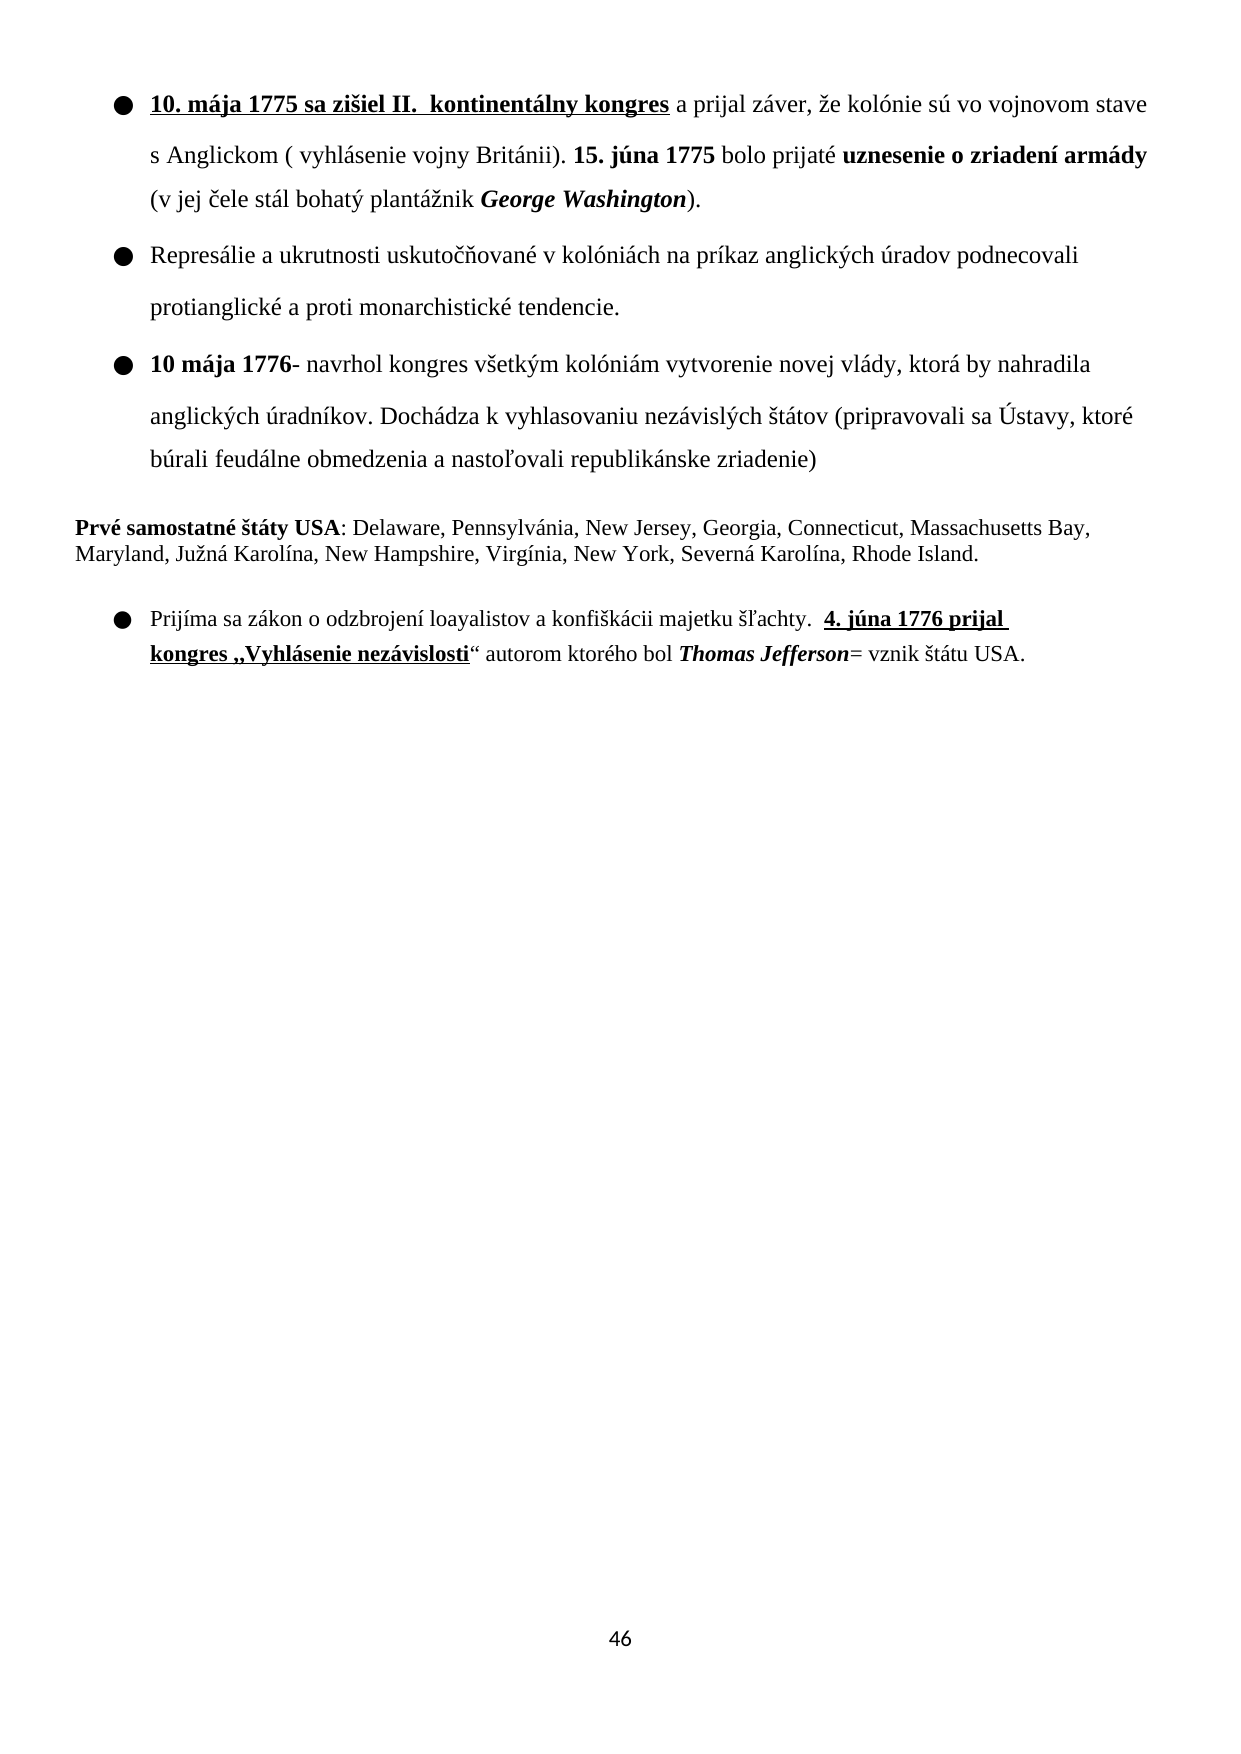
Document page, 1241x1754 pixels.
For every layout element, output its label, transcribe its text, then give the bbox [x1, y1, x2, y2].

list Represálie a ukrutnosti uskutočňované v kolóniách na príkaz anglických úradov podnecovali protianglické a proti monarchistické tendencie. [112, 227, 1165, 321]
text Prvé samostatné štáty USA: Delaware, Pennsylvánia, New Jersey, Georgia, Connecticut, Massachusetts Bay, Maryland, Južná Karolína, New Hampshire, Virgínia, New York, Severná Karolína, Rhode Island. [75, 514, 1165, 567]
list Prijíma sa zákon o odzbrojení loayalistov a konfiškácii majetku šľachty. 4. júna 1776 prijal kongres ,,Vyhlásenie nezávislosti“ autorom ktorého bol Thomas Jefferson= vznik štátu USA. [112, 593, 1165, 666]
list 10 mája 1776- navrhol kongres všetkým kolóniám vytvorenie novej vlády, ktorá by nahradila anglických úradníkov. Dochádza k vyhlasovaniu nezávislých štátov (pripravovali sa Ústavy, ktoré búrali feudálne obmedzenia a nastoľovali republikánske zriadenie) [112, 336, 1165, 473]
list 10. mája 1775 sa zišiel II. kontinentálny kongres a prijal záver, že kolónie sú vo vojnovom stave s Anglickom ( vyhlásenie vojny Británii). 15. júna 1775 bolo prijaté uznesenie o zriadení armády (v jej čele stál bohatý plantážnik George Washington). [112, 75, 1165, 212]
